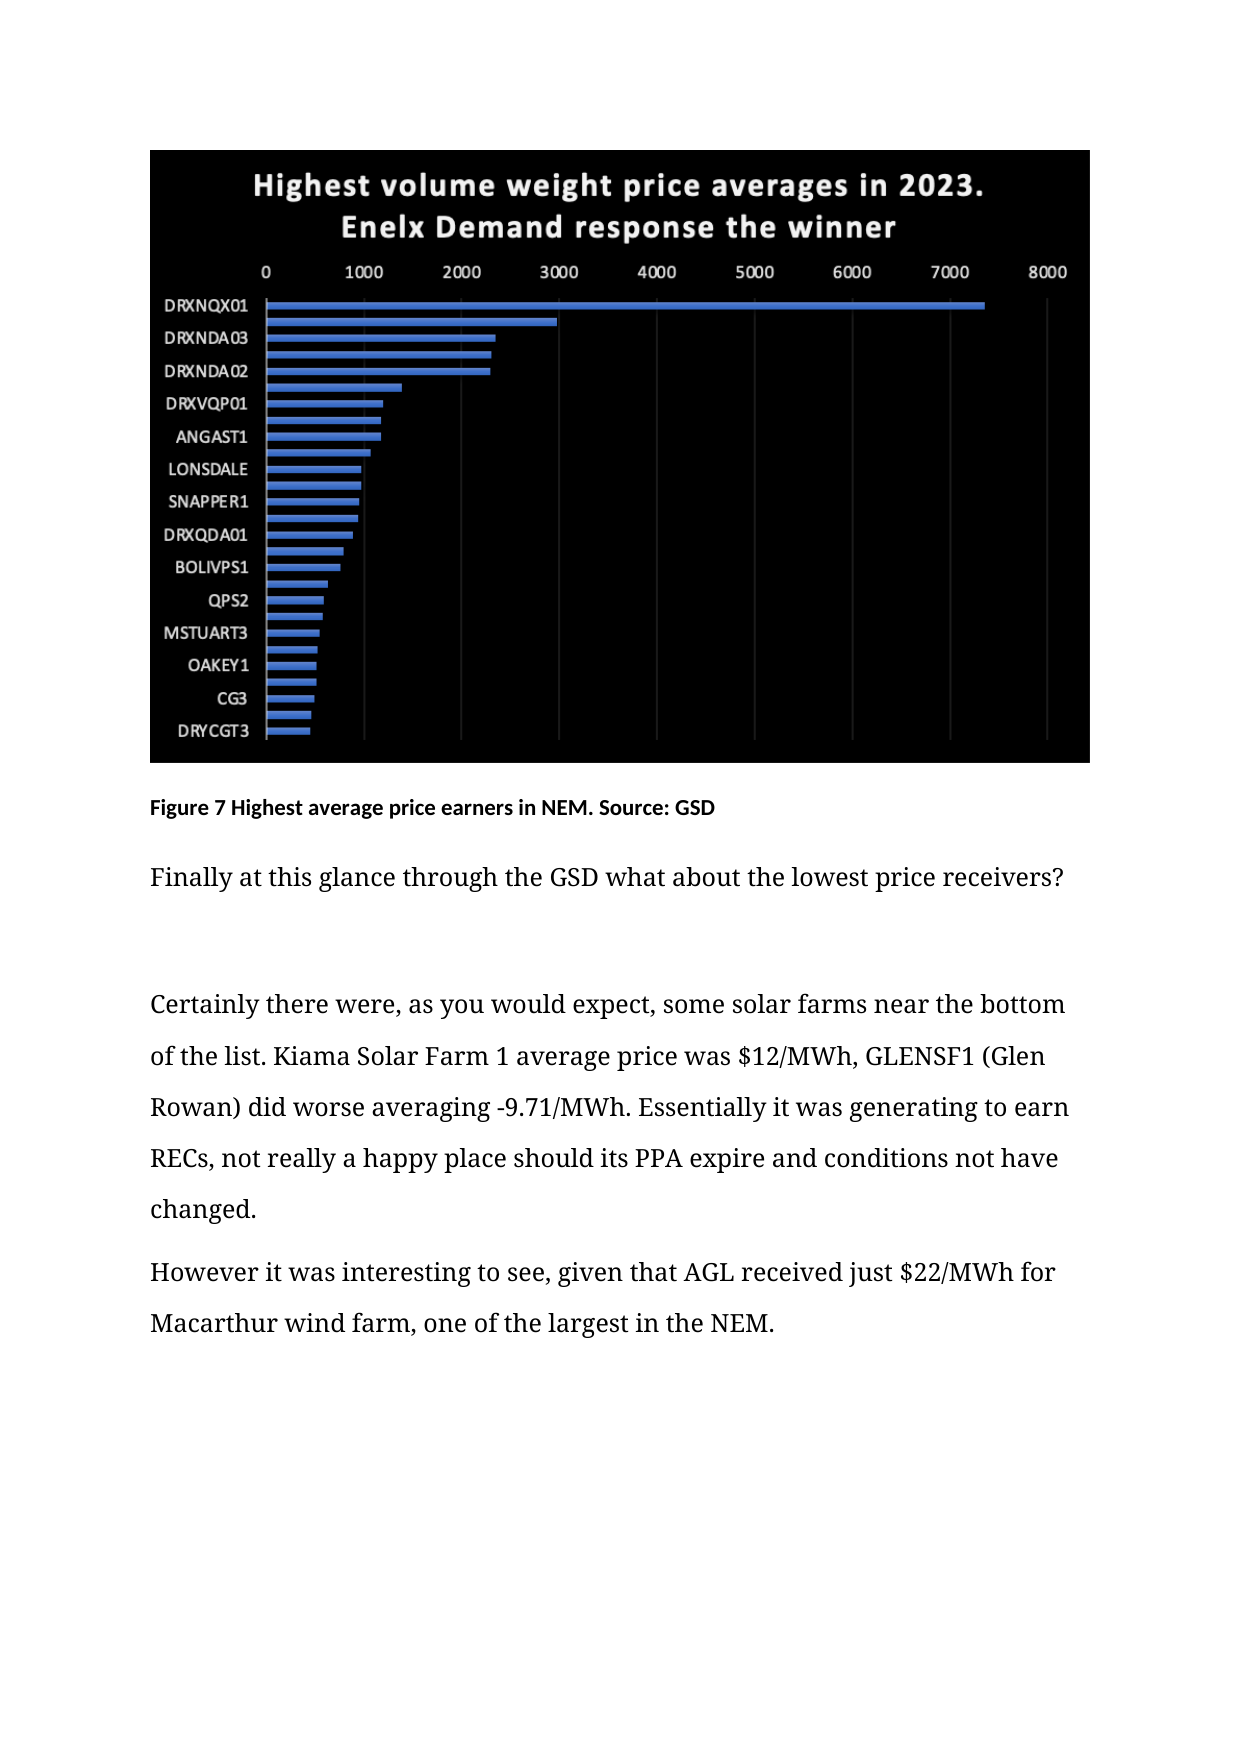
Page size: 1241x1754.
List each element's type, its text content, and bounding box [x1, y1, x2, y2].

picture [150, 150, 1091, 764]
text However it was interesting to see, given that AGL received just $22/MWh for Macarthur wind farm, one of the largest in the NEM. [150, 1255, 1090, 1340]
text Figure 7 Highest average price earners in NEM. Source: GSD [150, 793, 1090, 821]
text Finally at this glance through the GSD what about the lowest price receivers? [150, 860, 1090, 894]
text Certainly there were, as you would expect, some solar farms near the bottom of the list. Kiama Solar Farm 1 average price was $12/MWh, GLENSF1 (Glen Rowan) did worse averaging -9.71/MWh. Essentially it was generating to earn RECs, not really a happy place should its PPA expire and conditions not have changed. [150, 987, 1090, 1225]
